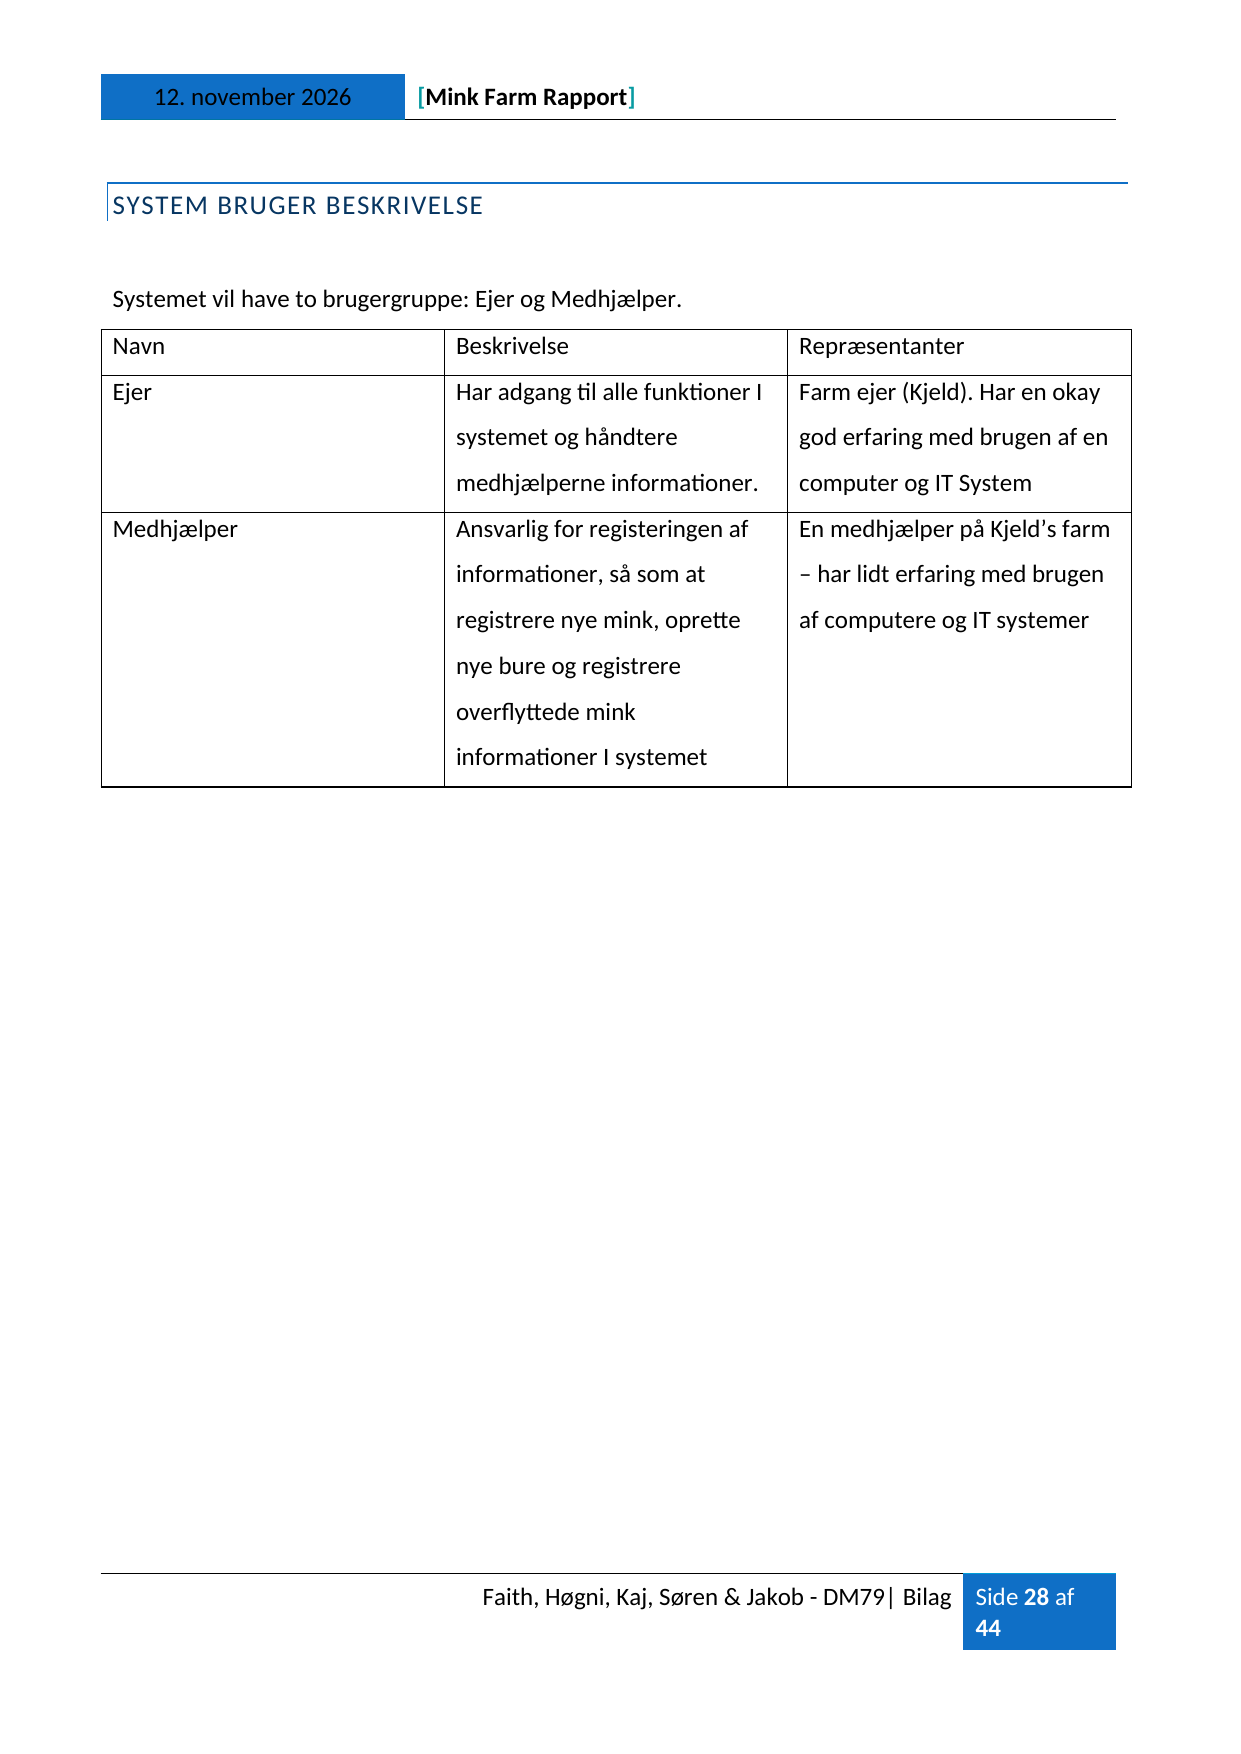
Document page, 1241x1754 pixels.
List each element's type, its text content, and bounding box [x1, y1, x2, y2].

table_cell Ejer [102, 376, 444, 512]
table_cell Ansvarlig for registeringen af informationer, så som at registrere nye mink, oprette nye bure og registrere overflyttede mink informationer I systemet [445, 513, 787, 786]
subtitle System Bruger Beskrivelse [108, 184, 1128, 221]
text Systemet vil have to brugergruppe: Ejer og Medhjælper. [112, 283, 1128, 313]
table_cell En medhjælper på Kjeld’s farm – har lidt erfaring med brugen af computere og IT systemer [788, 513, 1131, 786]
table_header Navn [102, 330, 444, 374]
table_cell Medhjælper [102, 513, 444, 786]
table_header Repræsentanter [788, 330, 1131, 374]
table_header Beskrivelse [445, 330, 787, 374]
table_cell Har adgang til alle funktioner I systemet og håndtere medhjælperne informationer. [445, 376, 787, 512]
table_cell Farm ejer (Kjeld). Har en okay god erfaring med brugen af en computer og IT System [788, 376, 1131, 512]
